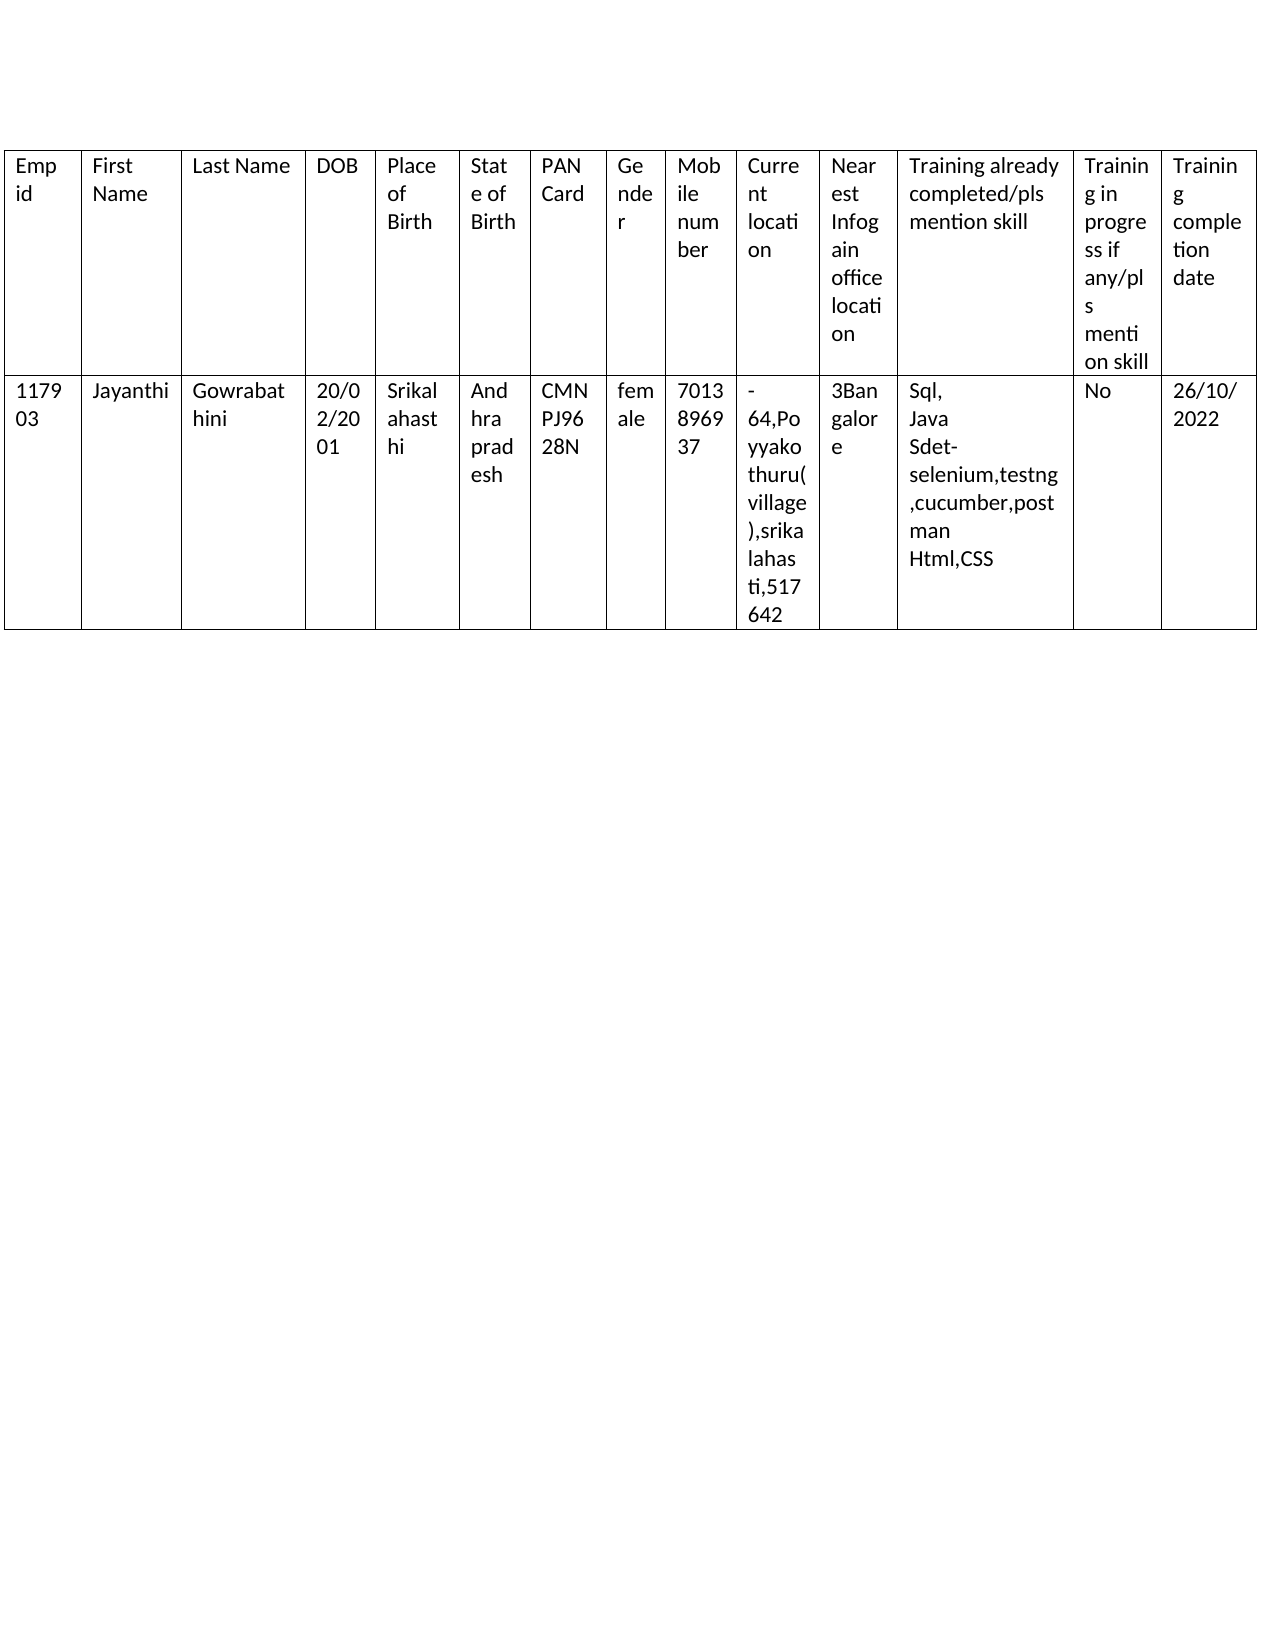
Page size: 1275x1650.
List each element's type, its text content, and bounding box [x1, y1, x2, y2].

table_cell -64,Poyyakothuru(village),srikalahasti,517642 [737, 376, 819, 628]
table_cell Andhra pradesh [460, 376, 530, 628]
table_header Nearest Infogain office location [820, 151, 897, 375]
table_cell Gowrabathini [182, 376, 305, 628]
table_cell 20/02/2001 [306, 376, 375, 628]
table_cell CMNPJ9628N [531, 376, 606, 628]
table_header Current location [737, 151, 819, 375]
table_cell 3Bangalore [820, 376, 897, 628]
table_header DOB [306, 151, 375, 375]
table_cell female [607, 376, 665, 628]
table_header Mobile number [666, 151, 736, 375]
table_cell 7013896937 [666, 376, 736, 628]
table_cell No [1074, 376, 1161, 628]
table_header State of Birth [460, 151, 530, 375]
table_header Training in progress if any/pls mention skill [1074, 151, 1161, 375]
table_header Training completion date [1162, 151, 1256, 375]
table_header Emp id [5, 151, 81, 375]
table_header Training already completed/pls mention skill [898, 151, 1073, 375]
table_header Gender [607, 151, 665, 375]
table_cell 26/10/2022 [1162, 376, 1256, 628]
table_cell Sql, Java Sdet-selenium,testng,cucumber,postman Html,CSS [898, 376, 1073, 628]
table_cell 117903 [5, 376, 81, 628]
table_cell Jayanthi [82, 376, 181, 628]
table_cell Srikalahasthi [376, 376, 459, 628]
table_header Place of Birth [376, 151, 459, 375]
table_header First Name [82, 151, 181, 375]
table_header Last Name [182, 151, 305, 375]
table_header PAN Card [531, 151, 606, 375]
